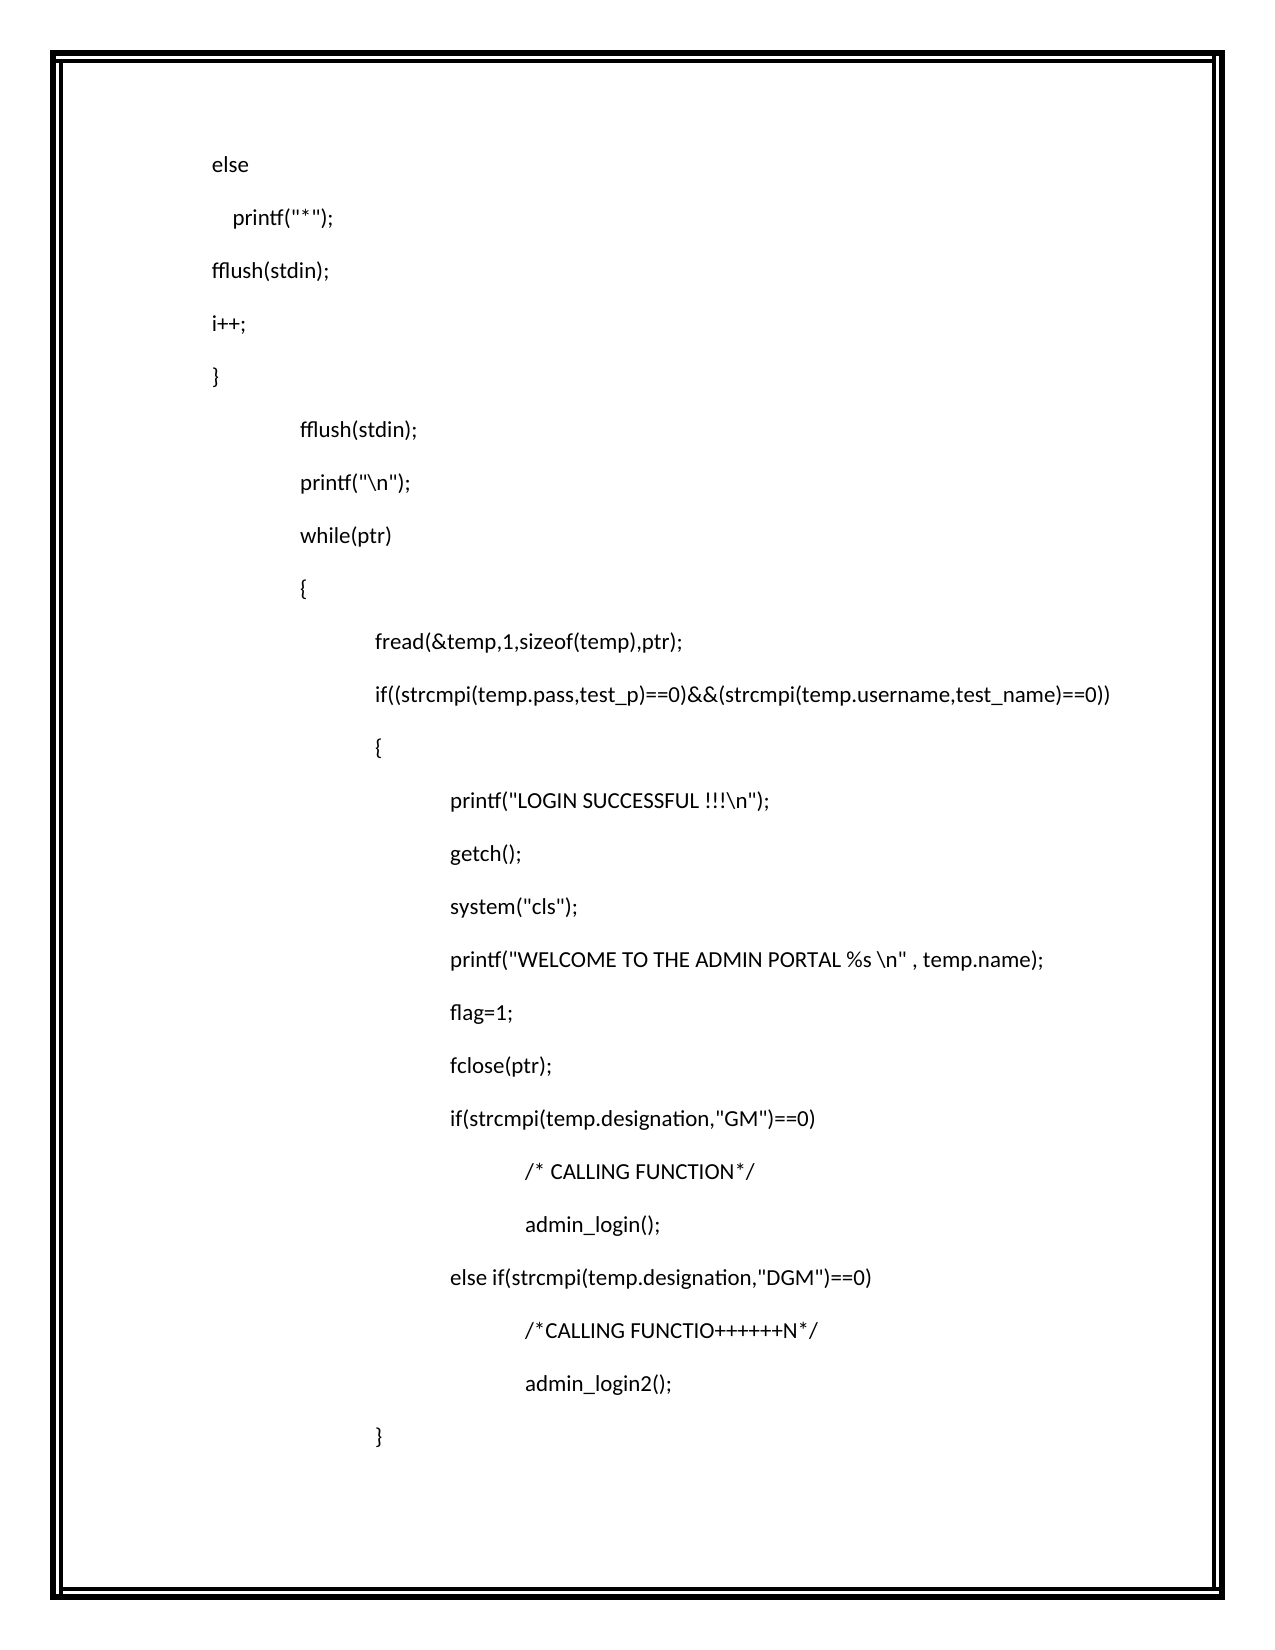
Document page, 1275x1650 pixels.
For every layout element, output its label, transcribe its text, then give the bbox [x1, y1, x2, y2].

text admin_login2(); [150, 1369, 1125, 1397]
text else if(strcmpi(temp.designation,"DGM")==0) [150, 1263, 1125, 1291]
text else [150, 150, 1125, 178]
text system("cls"); [150, 892, 1125, 920]
text printf("*"); [150, 203, 1125, 231]
text } [150, 362, 1125, 390]
text if(strcmpi(temp.designation,"GM")==0) [150, 1104, 1125, 1132]
text /* CALLING FUNCTION*/ [150, 1157, 1125, 1185]
text fclose(ptr); [150, 1051, 1125, 1079]
text fflush(stdin); [150, 415, 1125, 443]
text } [150, 1422, 1125, 1451]
text fread(&temp,1,sizeof(temp),ptr); [150, 627, 1125, 655]
text if((strcmpi(temp.pass,test_p)==0)&&(strcmpi(temp.username,test_name)==0)) [150, 680, 1125, 708]
text while(ptr) [150, 521, 1125, 549]
text { [150, 733, 1125, 761]
text printf("LOGIN SUCCESSFUL !!!\n"); [150, 786, 1125, 814]
text flag=1; [150, 998, 1125, 1026]
text i++; [150, 309, 1125, 337]
text admin_login(); [150, 1210, 1125, 1238]
text fflush(stdin); [150, 256, 1125, 284]
text printf("\n"); [150, 468, 1125, 496]
text /*CALLING FUNCTIO++++++N*/ [150, 1316, 1125, 1344]
text { [150, 574, 1125, 602]
text printf("WELCOME TO THE ADMIN PORTAL %s \n" , temp.name); [150, 945, 1125, 973]
text getch(); [150, 839, 1125, 867]
